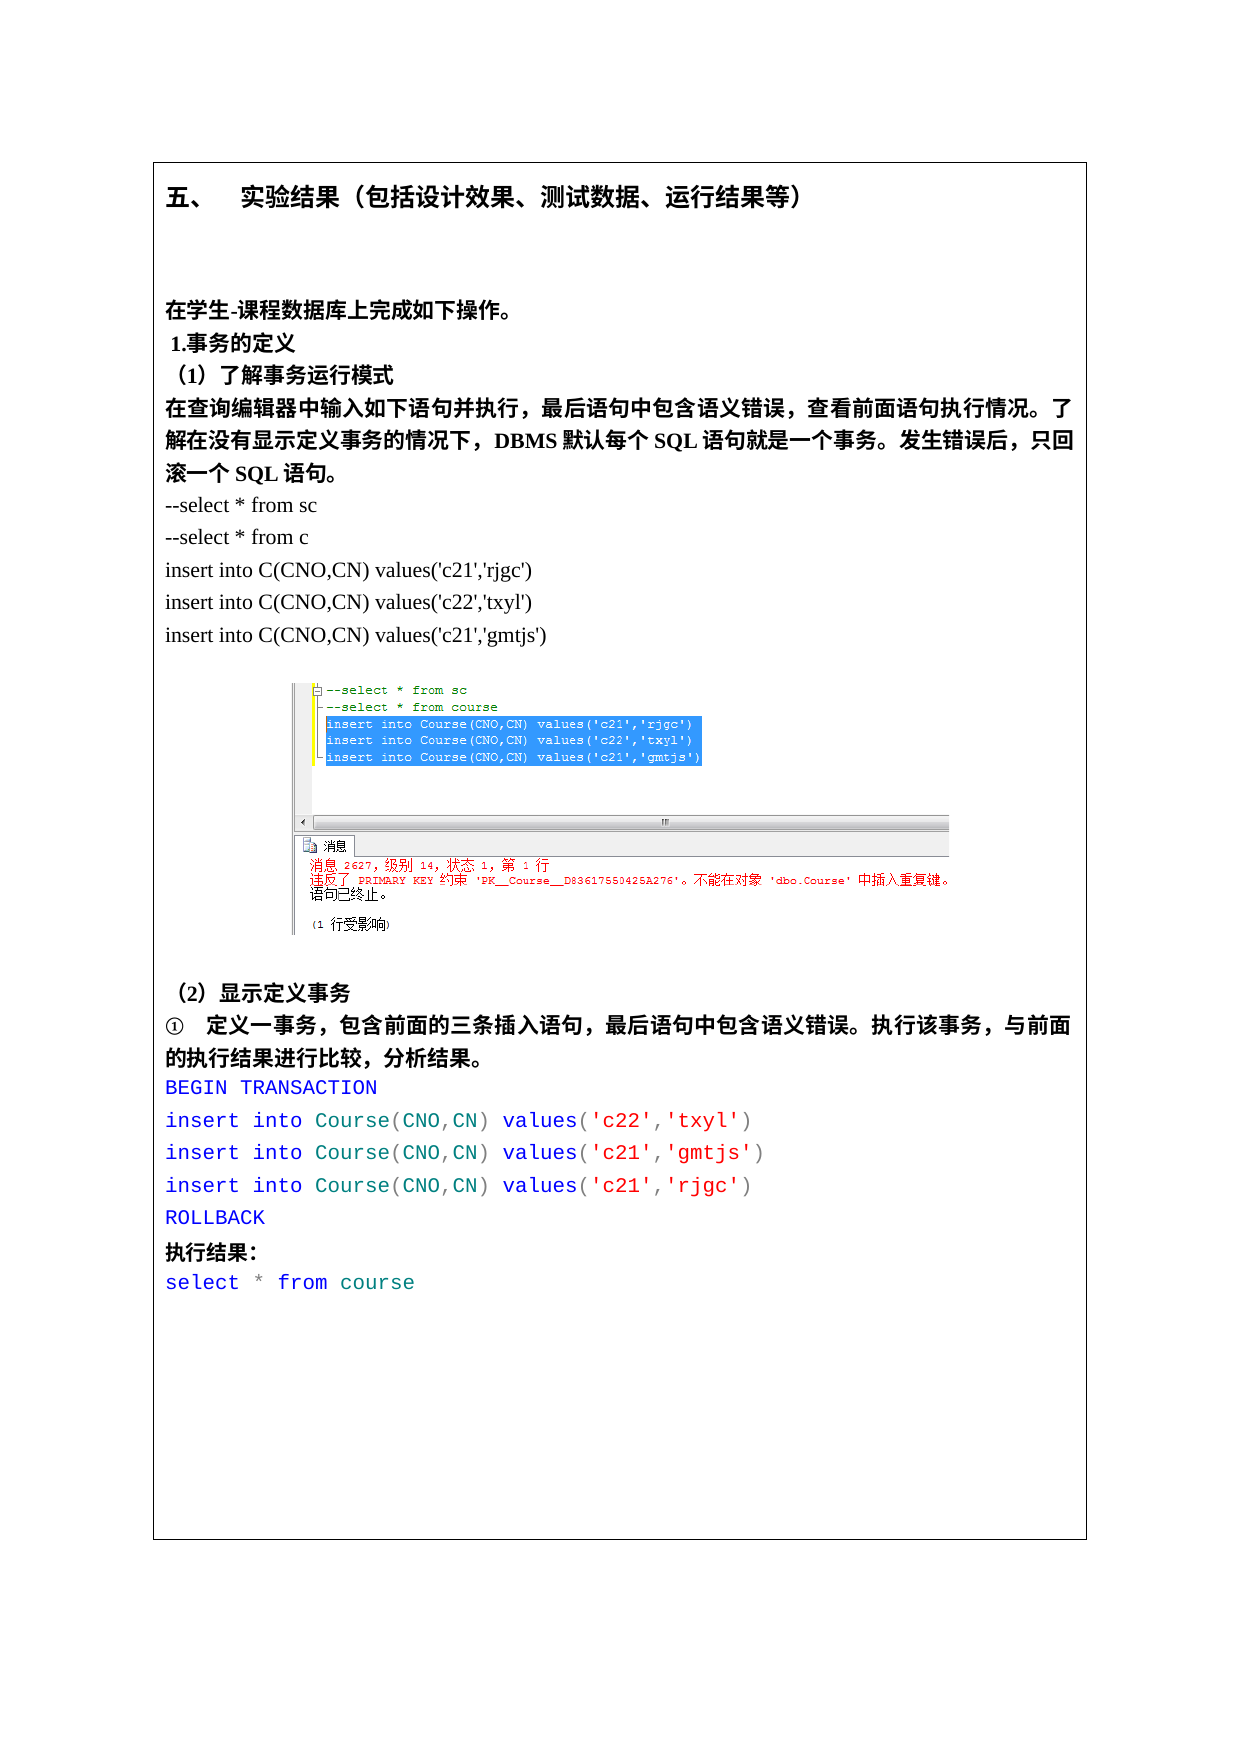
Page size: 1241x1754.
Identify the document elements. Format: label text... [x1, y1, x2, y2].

picture [291, 683, 950, 935]
